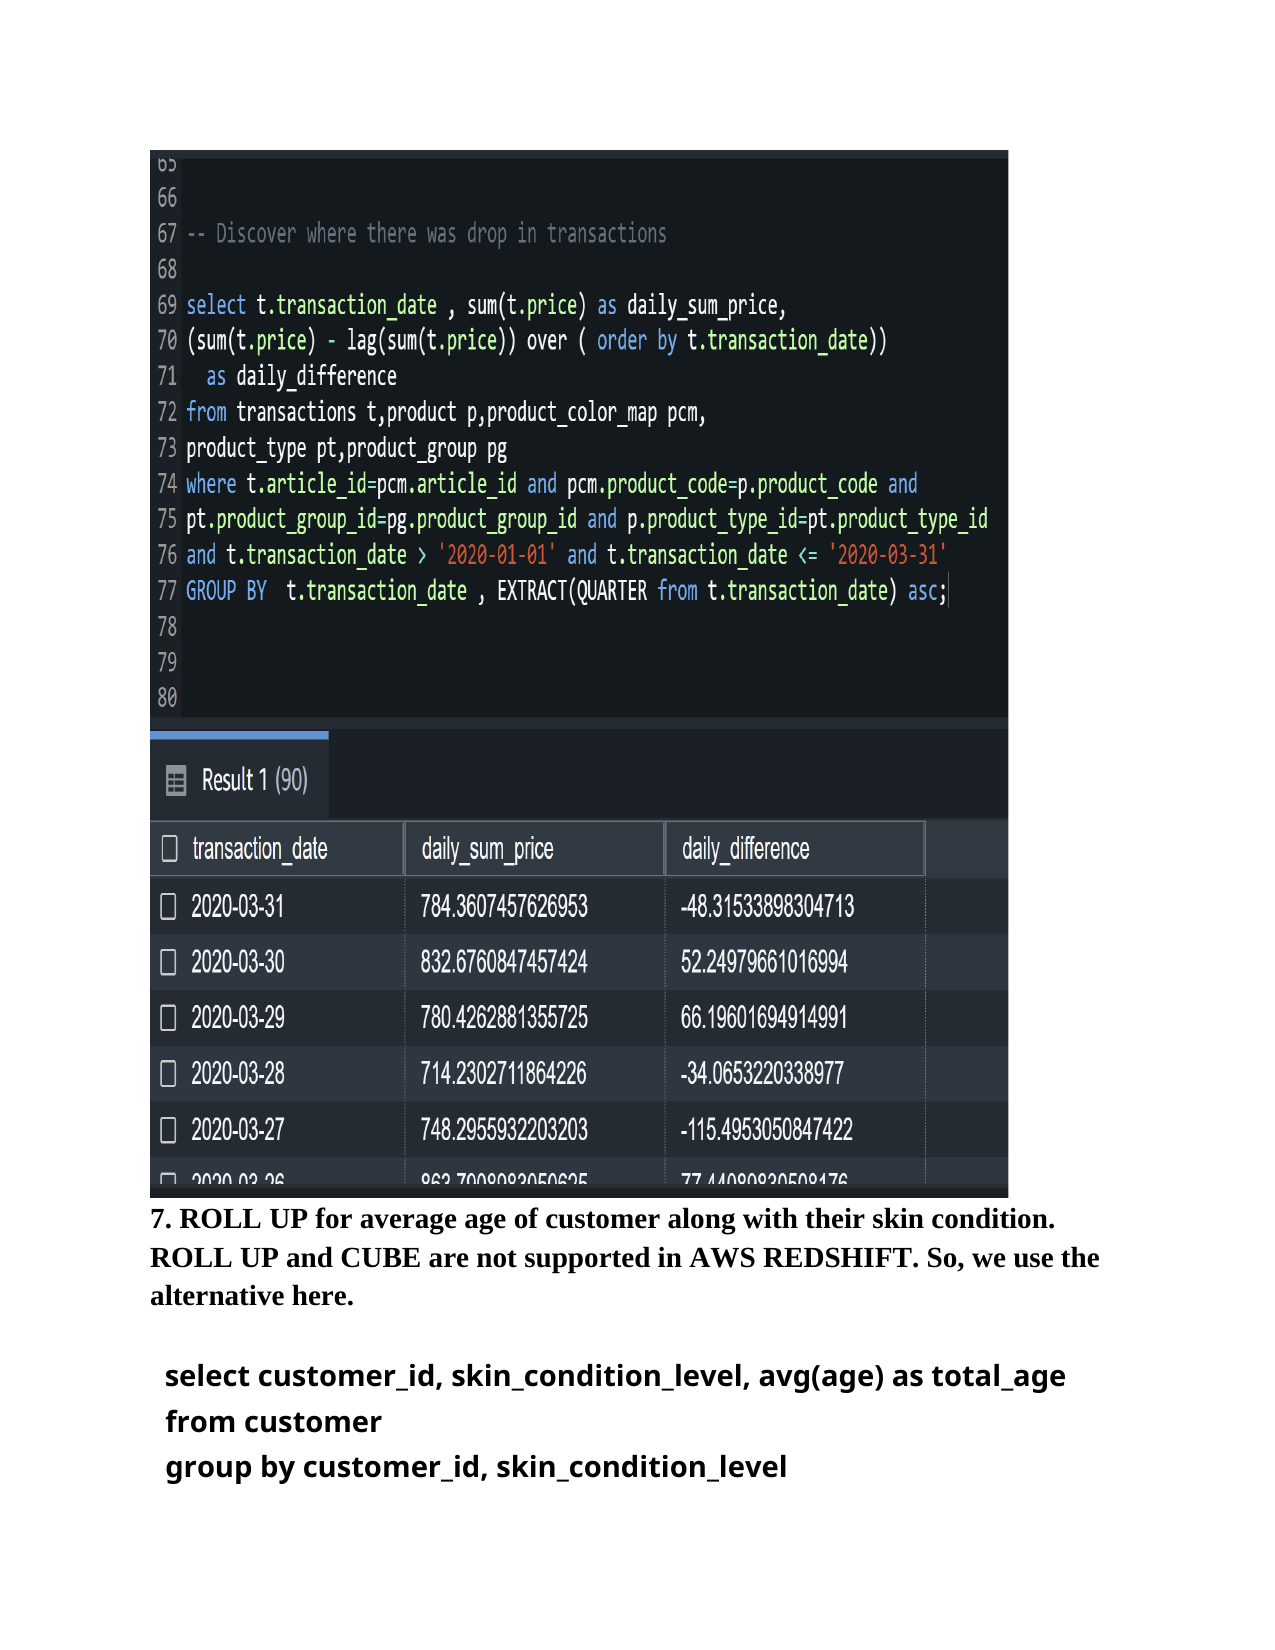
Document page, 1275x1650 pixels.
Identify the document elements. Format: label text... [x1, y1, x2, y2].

picture [150, 150, 1009, 1198]
text select customer_id, skin_condition_level, avg(age) as total_age [150, 1356, 1125, 1395]
text 7. ROLL UP for average age of customer along with their skin condition. ROLL UP and CUBE are not supported in AWS REDSHIFT. So, we use the alternative here. [150, 1201, 1125, 1312]
text from customer [150, 1401, 1125, 1441]
text group by customer_id, skin_condition_level [150, 1447, 1125, 1486]
